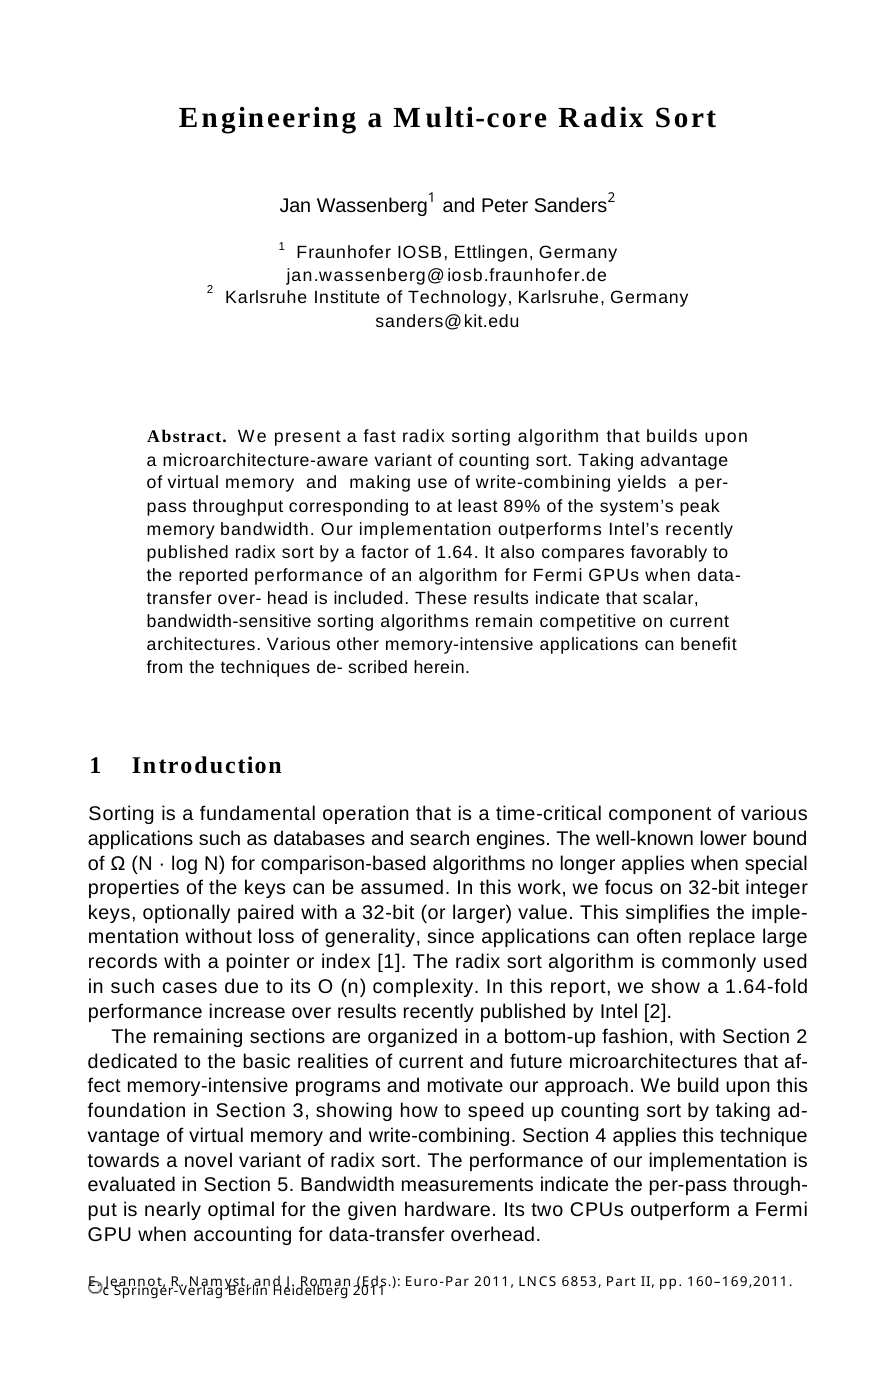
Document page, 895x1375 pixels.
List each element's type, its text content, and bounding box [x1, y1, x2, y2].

text 1 Introduction [87, 751, 810, 781]
text The remaining sections are organized in a bottom-up fashion, with Section 2 dedicated to the basic realities of current and future microarchitectures that af- fect memory-intensive programs and motivate our approach. We build upon this foundation in Section 3, showing how to speed up counting sort by taking ad- vantage of virtual memory and write-combining. Section 4 applies this technique towards a novel variant of radix sort. The performance of our implementation is evaluated in Section 5. Bandwidth measurements indicate the per-pass through- put is nearly optimal for the given hardware. Its two CPUs outperform a Fermi GPU when accounting for data-transfer overhead. [87, 1025, 810, 1245]
text Karlsruhe Institute of Technology, Karlsruhe, Germany [225, 290, 810, 314]
text Sorting is a fundamental operation that is a time-critical component of various applications such as databases and search engines. The well-known lower bound of Ω (N · log N) for comparison-based algorithms no longer applies when special properties of the keys can be assumed. In this work, we focus on 32-bit integer keys, optionally paired with a 32-bit (or larger) value. This simpliﬁes the imple- mentation without loss of generality, since applications can often replace large records with a pointer or index [1]. The radix sort algorithm is commonly used in such cases due to its O (n) complexity. In this report, we show a 1.64-fold performance increase over results recently published by Intel [2]. [88, 802, 808, 1022]
picture [88, 1281, 103, 1295]
text sanders@kit.edu [225, 314, 810, 331]
text Abstract. We present a fast radix sorting algorithm that builds upon a microarchitecture-aware variant of counting sort. Taking advantage of virtual memory and making use of write-combining yields a per-pass throughput corresponding to at least 89% of the system’s peak memory bandwidth. Our implementation outperforms Intel’s recently published radix sort by a factor of 1.64. It also compares favorably to the reported performance of an algorithm for Fermi GPUs when data-transfer over- head is included. These results indicate that scalar, bandwidth-sensitive sorting algorithms remain competitive on current architectures. Various other memory-intensive applications can beneﬁt from the techniques de- scribed herein. [146, 426, 749, 677]
text Engineering a Multi-core Radix Sort [87, 104, 810, 134]
text E. Jeannot, R. Namyst, and J. Roman (Eds.): Euro-Par 2011, LNCS 6853, Part II, pp. 160–169,2011. c Springer-Verlag Berlin Heidelberg 2011 [88, 1276, 807, 1306]
text 1 Fraunhofer IOSB, Ettlingen, Germany [225, 241, 810, 263]
text jan.wassenberg@iosb.fraunhofer.de [225, 268, 810, 285]
text Jan Wassenberg1 and Peter Sanders2 [87, 193, 810, 217]
